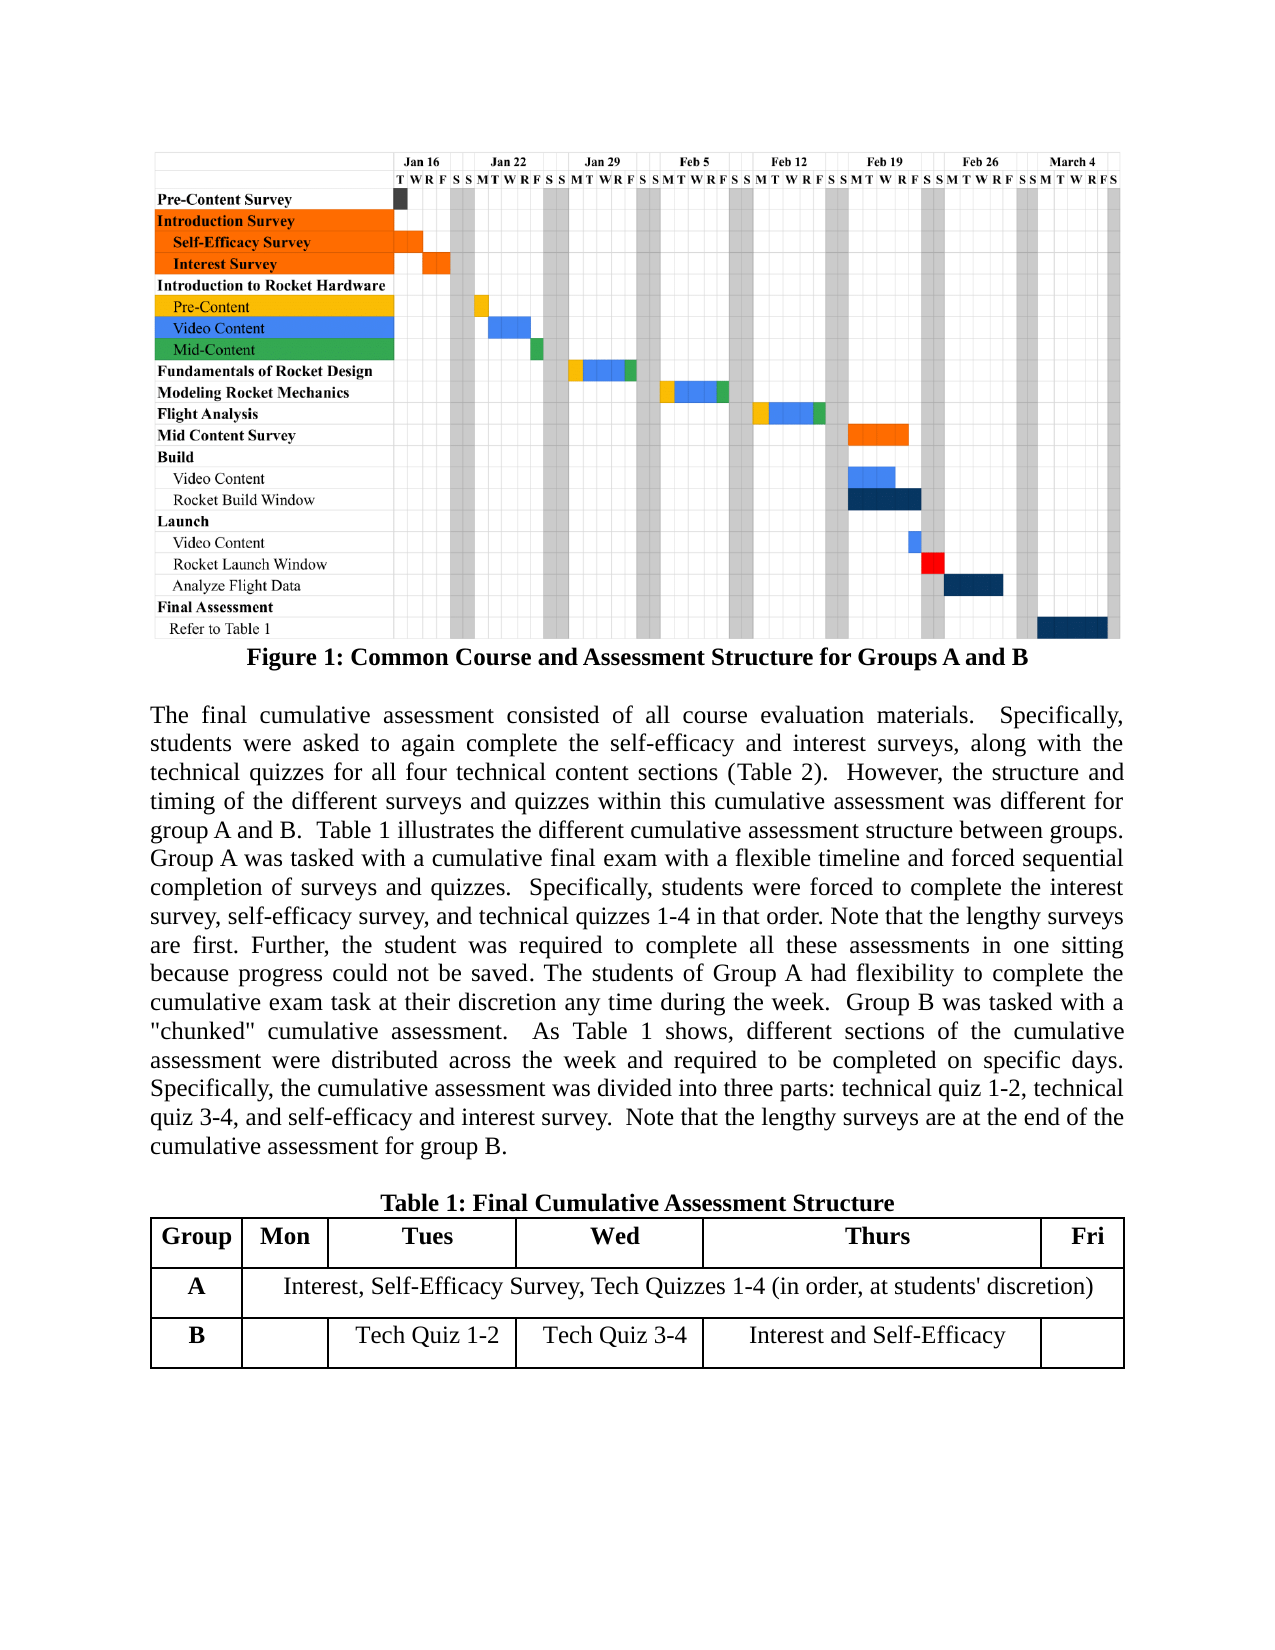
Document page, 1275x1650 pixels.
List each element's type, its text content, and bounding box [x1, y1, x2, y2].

table_cell [1042, 1319, 1123, 1367]
text Figure : Common Course and Assessment Structure for Groups A and B [150, 643, 1125, 671]
table_header Fri [1042, 1219, 1123, 1267]
table_header Tues [329, 1219, 515, 1267]
table_header Group [152, 1219, 241, 1267]
text The final cumulative assessment consisted of all course evaluation materials. Specifically, students were asked to again complete the self-efficacy and interest surveys, along with the technical quizzes for all four technical content sections (Table 2). However, the structure and timing of the different surveys and quizzes within this cumulative assessment was different for group A and B. Table 1 illustrates the different cumulative assessment structure between groups. Group A was tasked with a cumulative final exam with a flexible timeline and forced sequential completion of surveys and quizzes. Specifically, students were forced to complete the interest survey, self-efficacy survey, and technical quizzes 1-4 in that order. Note that the lengthy surveys are first. Further, the student was required to complete all these assessments in one sitting because progress could not be saved. The students of Group A had flexibility to complete the cumulative exam task at their discretion any time during the week. Group B was tasked with a "chunked" cumulative assessment. As Table 1 shows, different sections of the cumulative assessment were distributed across the week and required to be completed on specific days. Specifically, the cumulative assessment was divided into three parts: technical quiz 1-2, technical quiz 3-4, and self-efficacy and interest survey. Note that the lengthy surveys are at the end of the cumulative assessment for group B. [150, 700, 1125, 1160]
table_header Thurs [704, 1219, 1040, 1267]
table_header Mon [243, 1219, 327, 1267]
table_cell Interest and Self-Efficacy [704, 1319, 1040, 1367]
table_cell Interest, Self-Efficacy Survey, Tech Quizzes 1-4 (in order, at students' discretion) [243, 1269, 1123, 1317]
picture [150, 150, 1125, 643]
table_cell [243, 1319, 327, 1367]
text Table : Final Cumulative Assessment Structure [150, 1188, 1125, 1217]
table_cell Tech Quiz 1-2 [329, 1319, 515, 1367]
table_header Wed [517, 1219, 702, 1267]
table_cell A [152, 1269, 241, 1317]
table_cell B [152, 1319, 241, 1367]
table_cell Tech Quiz 3-4 [517, 1319, 702, 1367]
